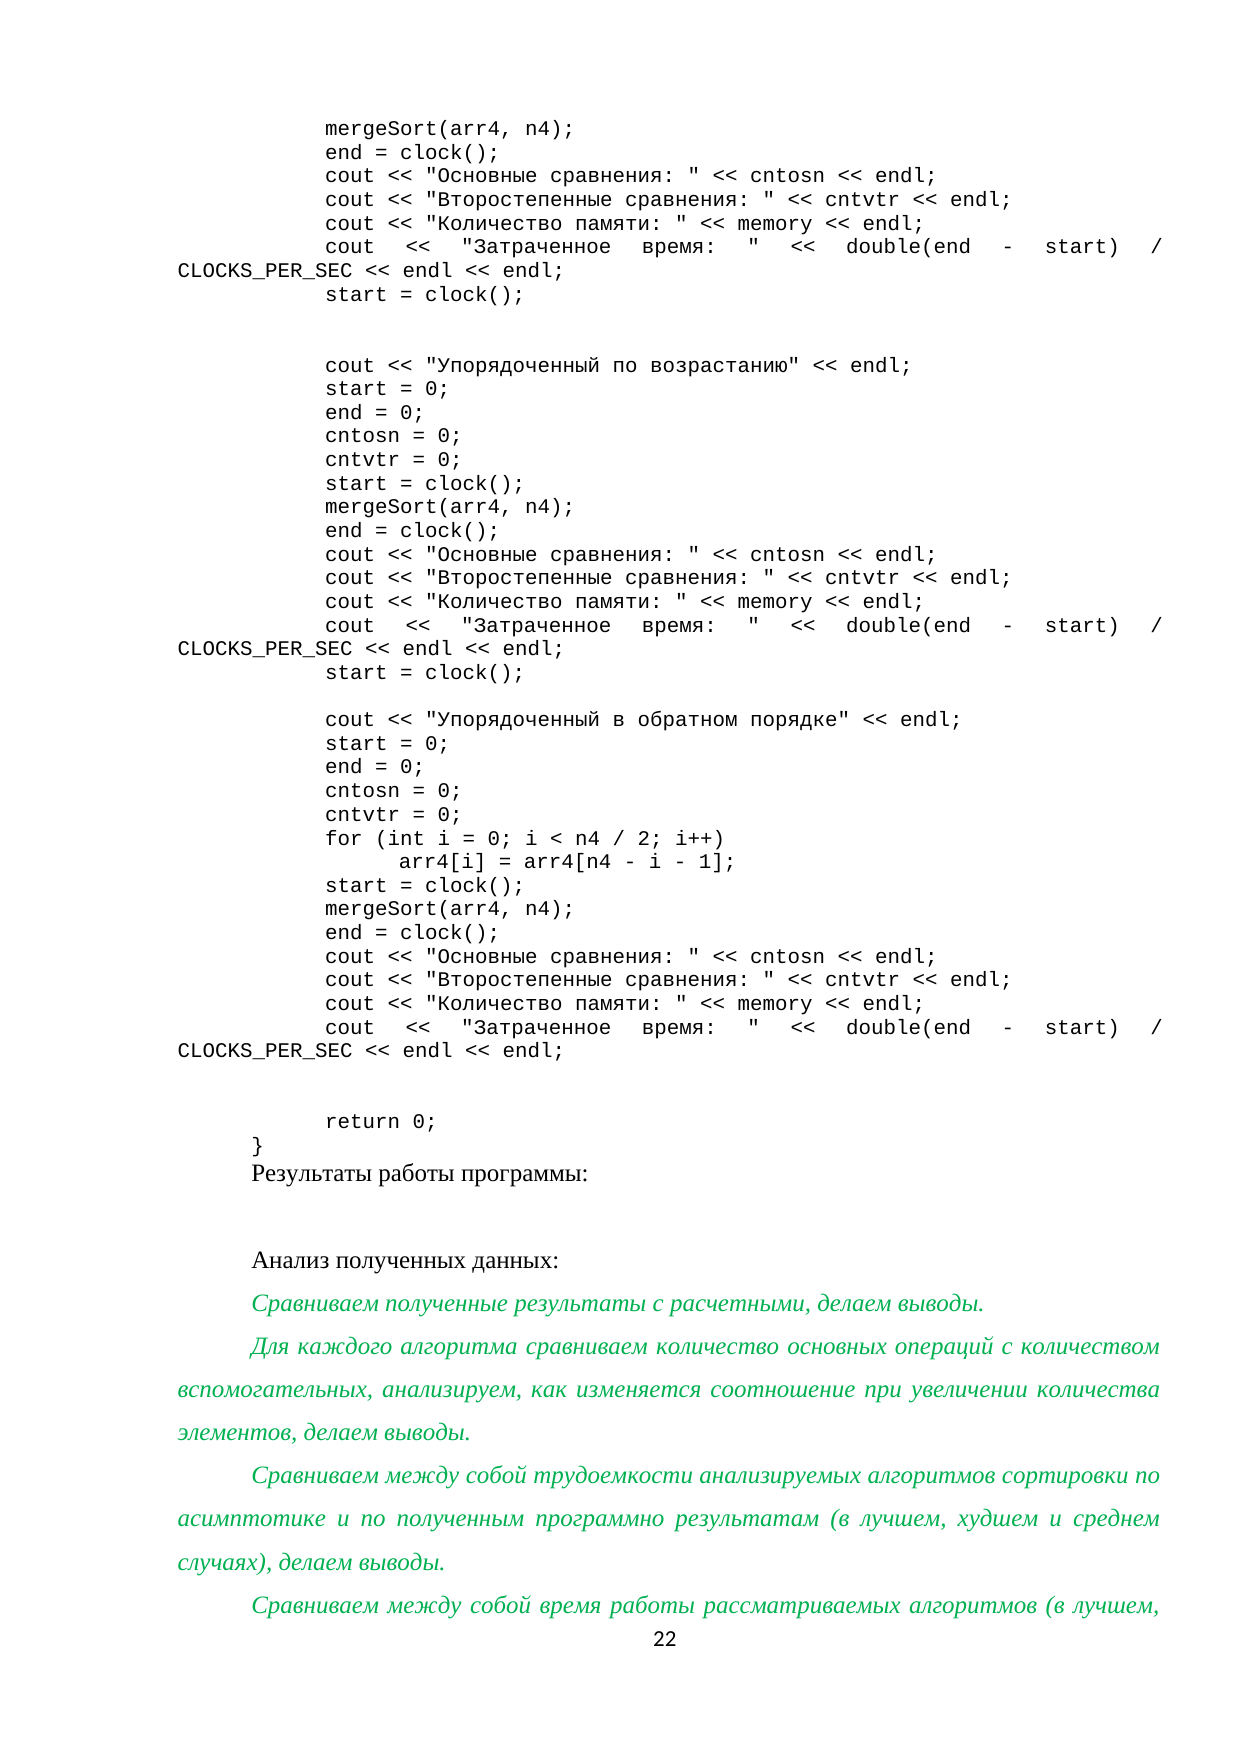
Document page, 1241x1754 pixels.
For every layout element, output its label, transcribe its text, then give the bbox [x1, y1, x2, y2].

text cout << "Основные сравнения: " << cntosn << endl; [177, 544, 1163, 567]
text cntvtr = 0; [177, 804, 1163, 827]
text } [177, 1135, 1163, 1158]
text mergeSort(arr4, n4); [177, 496, 1163, 520]
text Анализ полученных данных: [177, 1245, 1163, 1273]
text start = 0; [177, 733, 1163, 757]
text cntvtr = 0; [177, 449, 1163, 473]
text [177, 1590, 1163, 1618]
text Сравниваем полученные результаты с расчетными, делаем выводы. [177, 1288, 1163, 1317]
text end = clock(); [177, 142, 1163, 165]
text Для каждого алгоритма сравниваем количество основных операций с количеством вспомогательных, анализируем, как изменяется соотношение при увеличении количества элементов, делаем выводы. [177, 1331, 1163, 1446]
text cntosn = 0; [177, 780, 1163, 804]
text cout << "Количество памяти: " << memory << endl; [177, 591, 1163, 615]
text cout << "Количество памяти: " << memory << endl; [177, 993, 1163, 1017]
text cntosn = 0; [177, 426, 1163, 449]
text Результаты работы программы: [177, 1158, 1163, 1187]
text start = clock(); [177, 284, 1163, 307]
text end = 0; [177, 402, 1163, 426]
text end = 0; [177, 757, 1163, 780]
text cout << "Второстепенные сравнения: " << cntvtr << endl; [177, 567, 1163, 591]
text start = clock(); [177, 875, 1163, 898]
text end = clock(); [177, 520, 1163, 544]
text return 0; [177, 1111, 1163, 1135]
text cout << "Затраченное время: " << double(end - start) / CLOCKS_PER_SEC << endl << endl; [177, 615, 1163, 662]
text start = 0; [177, 378, 1163, 402]
text start = clock(); [177, 473, 1163, 496]
text end = clock(); [177, 922, 1163, 946]
text cout << "Затраченное время: " << double(end - start) / CLOCKS_PER_SEC << endl << endl; [177, 1017, 1163, 1064]
text cout << "Основные сравнения: " << cntosn << endl; [177, 165, 1163, 189]
text cout << "Основные сравнения: " << cntosn << endl; [177, 946, 1163, 969]
text cout << "Упорядоченный в обратном порядке" << endl; [177, 709, 1163, 733]
text cout << "Количество памяти: " << memory << endl; [177, 213, 1163, 236]
text start = clock(); [177, 662, 1163, 686]
text cout << "Затраченное время: " << double(end - start) / CLOCKS_PER_SEC << endl << endl; [177, 236, 1163, 284]
text Сравниваем между собой трудоемкости анализируемых алгоритмов сортировки по асимптотике и по полученным программно результатам (в лучшем, худшем и среднем случаях), делаем выводы. [177, 1460, 1163, 1575]
text cout << "Второстепенные сравнения: " << cntvtr << endl; [177, 189, 1163, 213]
text mergeSort(arr4, n4); [177, 898, 1163, 922]
text arr4[i] = arr4[n4 - i - 1]; [177, 851, 1163, 875]
text for (int i = 0; i < n4 / 2; i++) [177, 827, 1163, 851]
text cout << "Упорядоченный по возрастанию" << endl; [177, 354, 1163, 378]
text mergeSort(arr4, n4); [177, 118, 1163, 142]
text cout << "Второстепенные сравнения: " << cntvtr << endl; [177, 969, 1163, 993]
